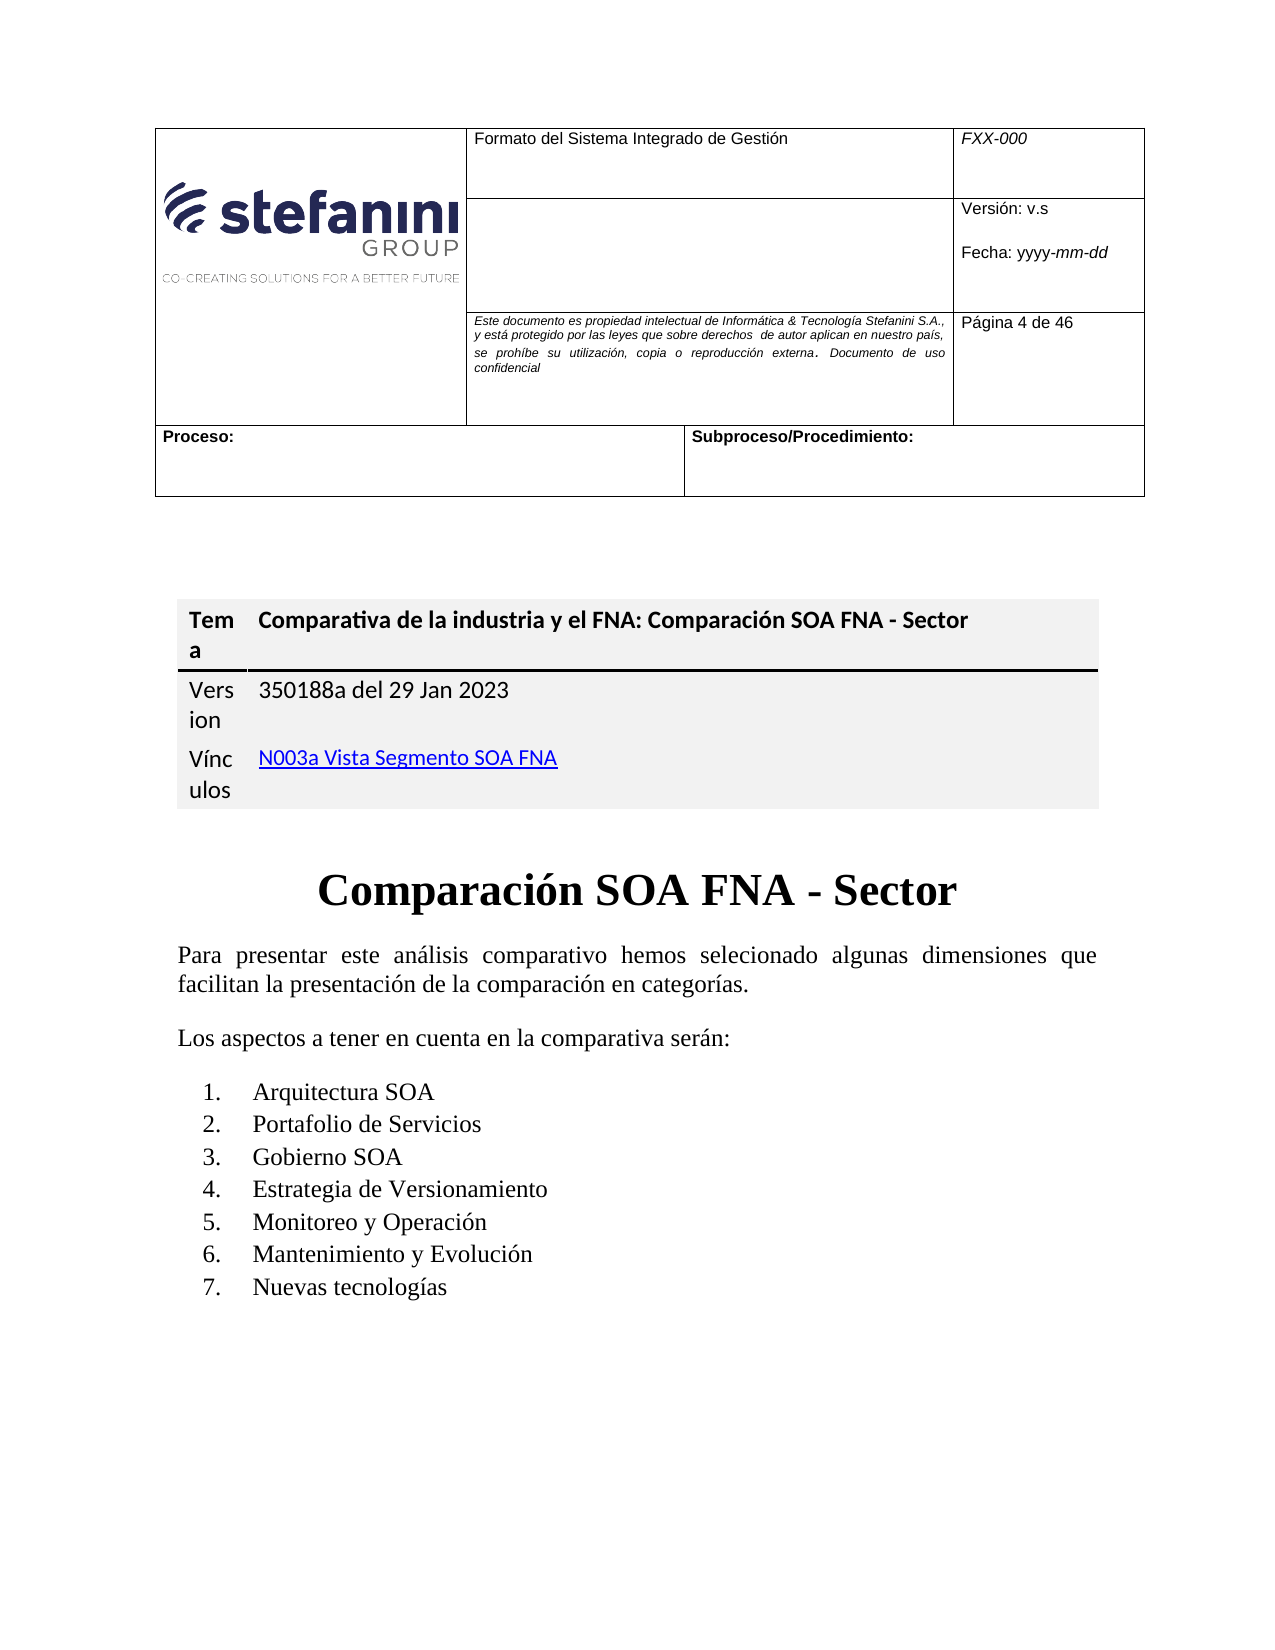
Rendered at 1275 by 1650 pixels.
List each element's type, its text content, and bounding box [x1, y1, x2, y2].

table_cell 350188a del 29 Jan 2023 [248, 672, 1098, 738]
table_header Tema [178, 600, 247, 669]
table_cell N003a Vista Segmento SOA FNA [248, 740, 1098, 808]
text Los aspectos a tener en cuenta en la comparativa serán: [177, 1023, 1098, 1052]
list Arquitectura SOA [202, 1077, 1098, 1106]
list Estrategia de Versionamiento [202, 1174, 1098, 1203]
text Para presentar este análisis comparativo hemos selecionado algunas dimensiones que facilitan la presentación de la comparación en categorías. [177, 941, 1098, 998]
list Mantenimiento y Evolución [202, 1239, 1098, 1268]
table_cell Version [178, 672, 247, 738]
list Nuevas tecnologías [202, 1272, 1098, 1301]
table_header Comparativa de la industria y el FNA: Comparación SOA FNA - Sector [248, 600, 1098, 669]
subtitle Comparación SOA FNA - Sector [177, 863, 1098, 916]
table_cell Vínculos [178, 740, 247, 808]
list Monitoreo y Operación [202, 1207, 1098, 1236]
list Gobierno SOA [202, 1142, 1098, 1171]
list Portafolio de Servicios [202, 1109, 1098, 1138]
picture [162, 182, 460, 286]
